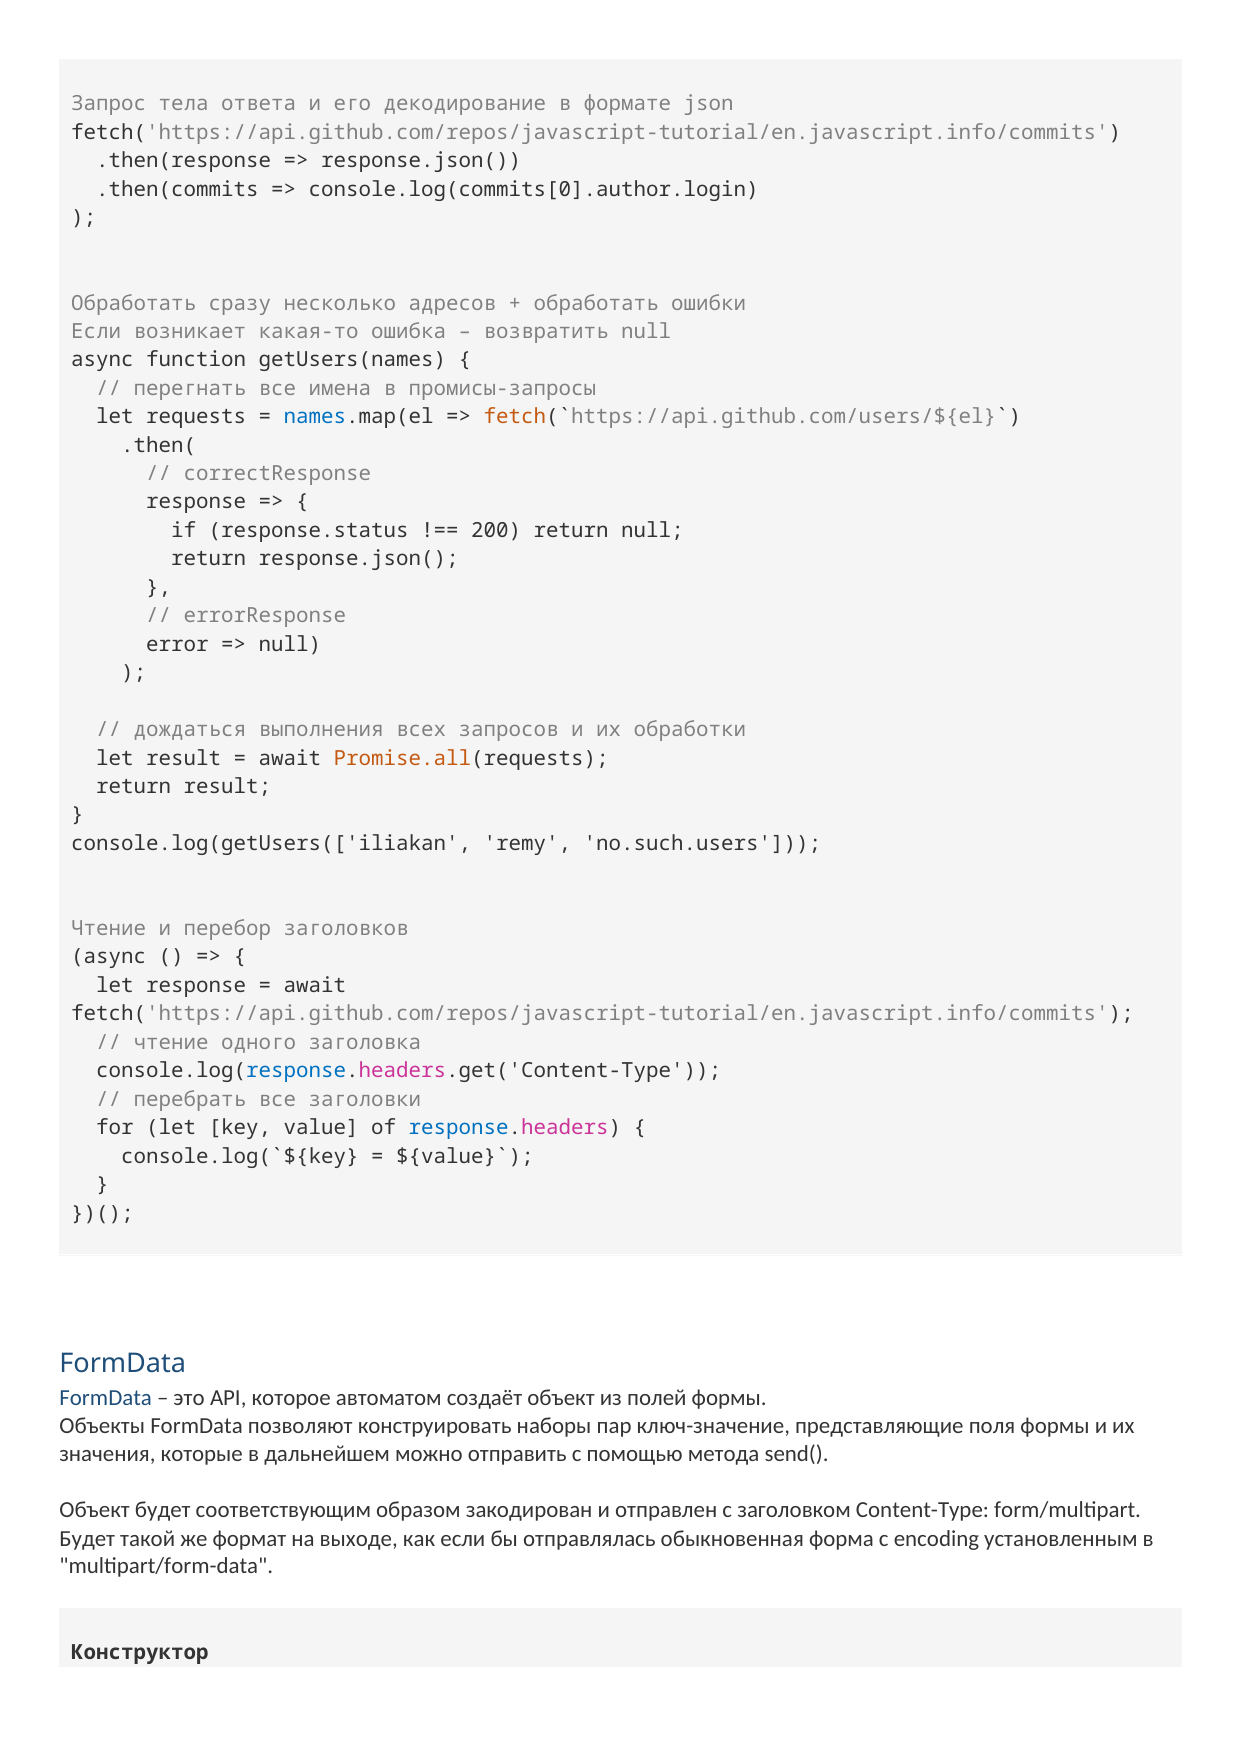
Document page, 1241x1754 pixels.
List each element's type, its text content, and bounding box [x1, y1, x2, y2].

text Объект будет соответствующим образом закодирован и отправлен с заголовком Content-Type: form/multipart. [59, 1496, 1181, 1524]
text FormData – это API, которое автоматом создаёт объект из полей формы. [59, 1383, 1181, 1412]
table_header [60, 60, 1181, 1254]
text Объекты FormData позволяют конструировать наборы пар ключ-значение, представляющие поля формы и их значения, которые в дальнейшем можно отправить с помощью метода send(). [59, 1412, 1181, 1468]
text Будет такой же формат на выходе, как если бы отправлялась обыкновенная форма с encoding установленным в "multipart/form-data". [59, 1524, 1181, 1580]
subtitle FormData [59, 1344, 1181, 1381]
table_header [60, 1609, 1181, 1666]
